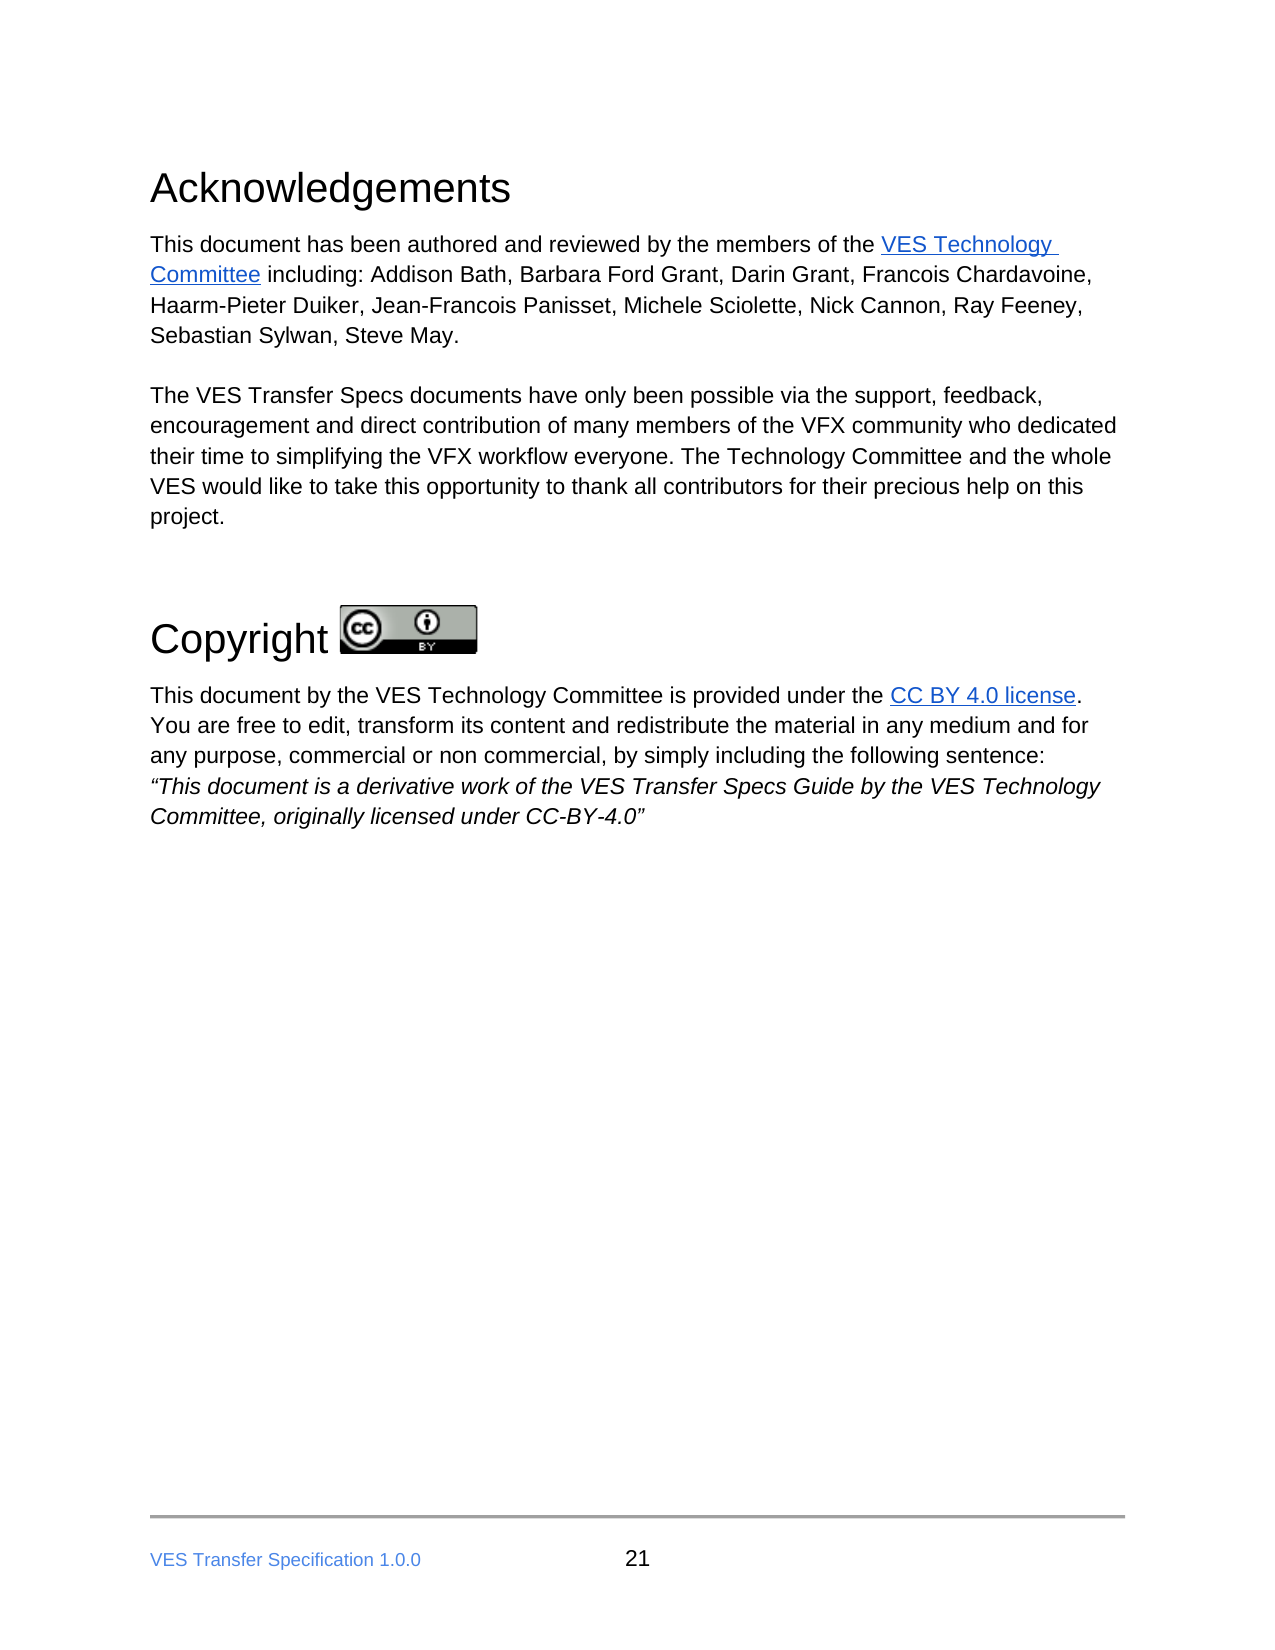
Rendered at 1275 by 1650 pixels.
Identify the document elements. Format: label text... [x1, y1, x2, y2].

text This document by the VES Technology Committee is provided under the CC BY 4.0 license. [150, 682, 1125, 708]
text “This document is a derivative work of the VES Transfer Specs Guide by the VES Technology Committee, originally licensed under CC-BY-4.0” [150, 773, 1125, 829]
text You are free to edit, transform its content and redistribute the material in any medium and for any purpose, commercial or non commercial, by simply including the following sentence: [150, 712, 1125, 769]
text This document has been authored and reviewed by the members of the VES Technology Committee including: Addison Bath, Barbara Ford Grant, Darin Grant, Francois Chardavoine, Haarm-Pieter Duiker, Jean-Francois Panisset, Michele Sciolette, Nick Cannon, Ray Feeney, Sebastian Sylwan, Steve May. [150, 231, 1125, 348]
subtitle Acknowledgements [150, 163, 1125, 211]
text The VES Transfer Specs documents have only been possible via the support, feedback, encouragement and direct contribution of many members of the VFX community who dedicated their time to simplifying the VFX workflow everyone. The Technology Committee and the whole VES would like to take this opportunity to thank all contributors for their precious help on this project. [150, 382, 1125, 529]
picture [339, 605, 478, 654]
subtitle Copyright [150, 605, 1125, 662]
